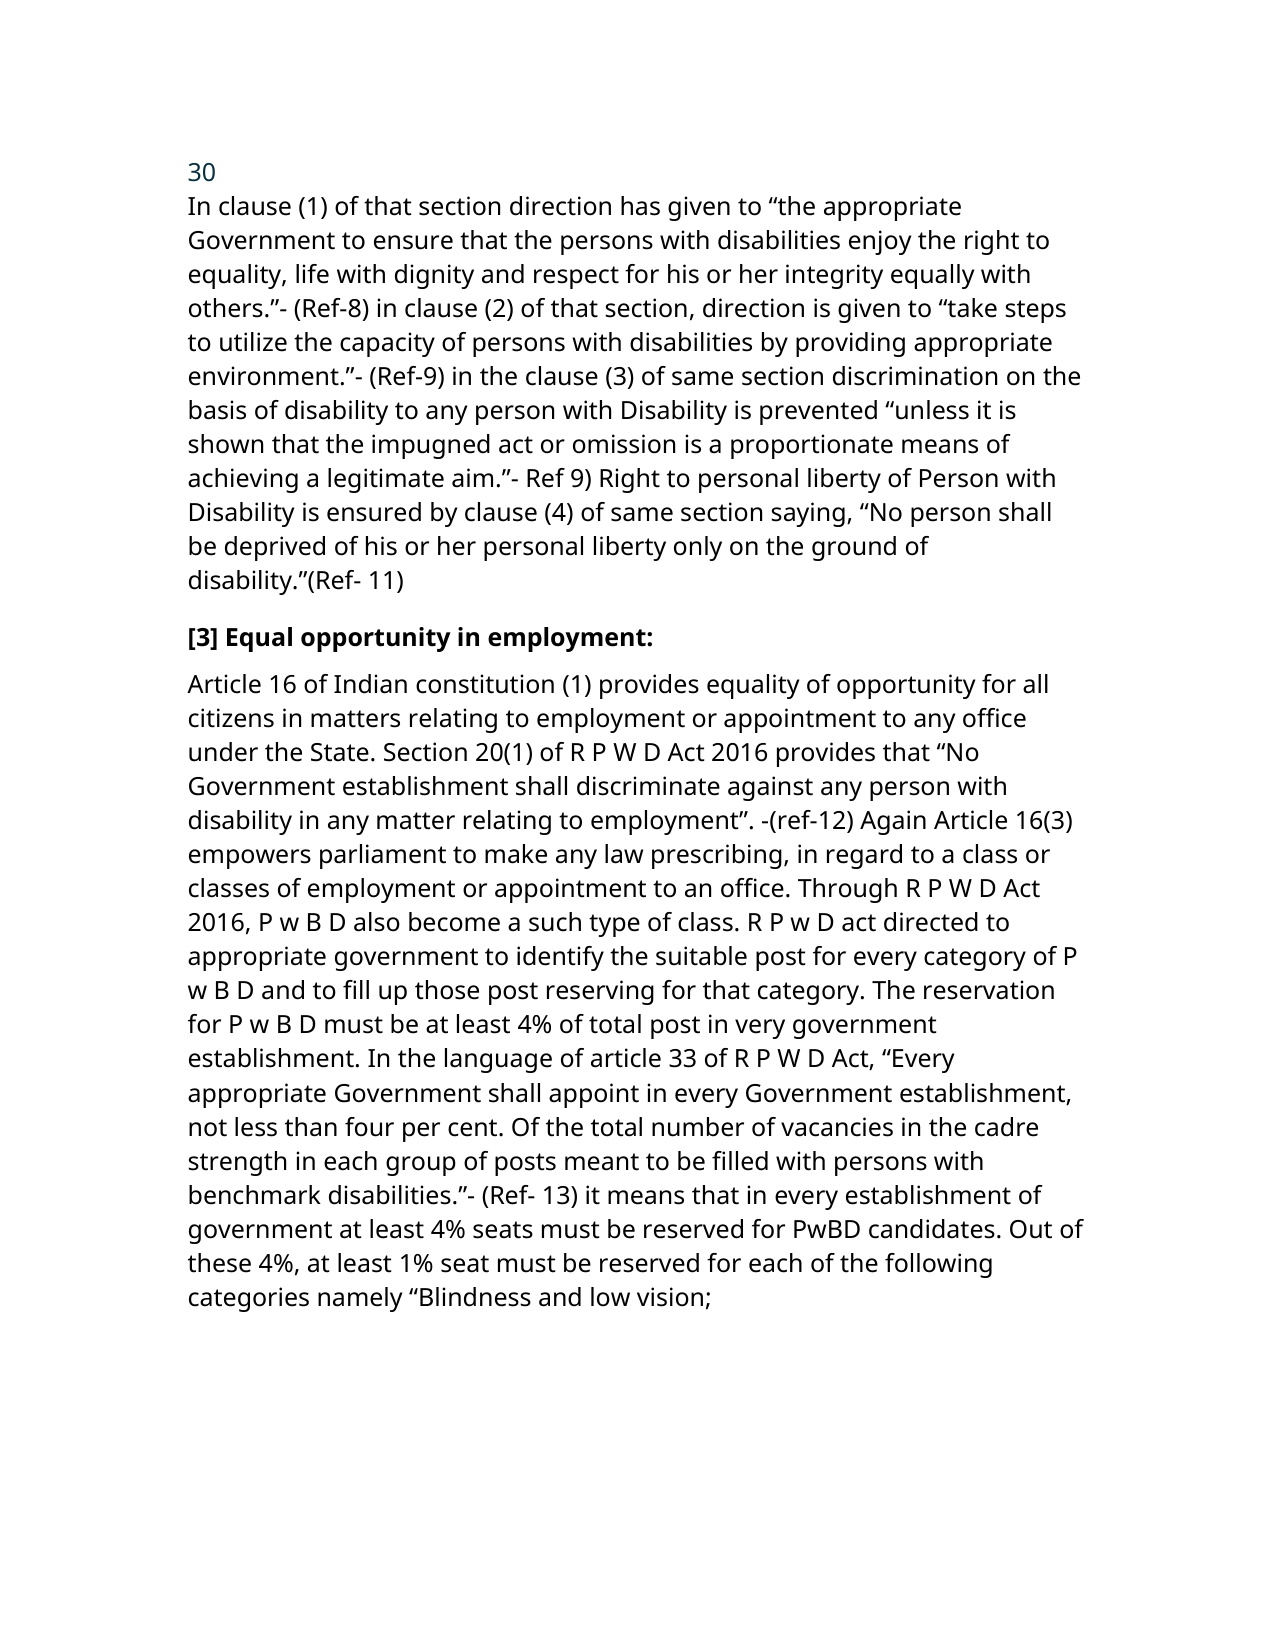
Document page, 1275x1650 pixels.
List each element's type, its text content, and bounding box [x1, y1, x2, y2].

subtitle 30 [187, 154, 1087, 188]
text [3] Equal opportunity in employment: [187, 620, 1087, 654]
text Article 16 of Indian constitution (1) provides equality of opportunity for all citizens in matters relating to employment or appointment to any office under the State. Section 20(1) of R P W D Act 2016 provides that “No Government establishment shall discriminate against any person with disability in any matter relating to employment”. -(ref-12) Again Article 16(3) empowers parliament to make any law prescribing, in regard to a class or classes of employment or appointment to an office. Through R P W D Act 2016, P w B D also become a such type of class. R P w D act directed to appropriate government to identify the suitable post for every category of P w B D and to fill up those post reserving for that category. The reservation for P w B D must be at least 4% of total post in very government establishment. In the language of article 33 of R P W D Act, “Every appropriate Government shall appoint in every Government establishment, not less than four per cent. Of the total number of vacancies in the cadre strength in each group of posts meant to be filled with persons with benchmark disabilities.”- (Ref- 13) it means that in every establishment of government at least 4% seats must be reserved for PwBD candidates. Out of these 4%, at least 1% seat must be reserved for each of the following categories namely “Blindness and low vision; [187, 666, 1087, 1314]
text In clause (1) of that section direction has given to “the appropriate Government to ensure that the persons with disabilities enjoy the right to equality, life with dignity and respect for his or her integrity equally with others.”- (Ref-8) in clause (2) of that section, direction is given to “take steps to utilize the capacity of persons with disabilities by providing appropriate environment.”- (Ref-9) in the clause (3) of same section discrimination on the basis of disability to any person with Disability is prevented “unless it is shown that the impugned act or omission is a proportionate means of achieving a legitimate aim.”- Ref 9) Right to personal liberty of Person with Disability is ensured by clause (4) of same section saying, “No person shall be deprived of his or her personal liberty only on the ground of disability.”(Ref- 11) [187, 188, 1087, 597]
